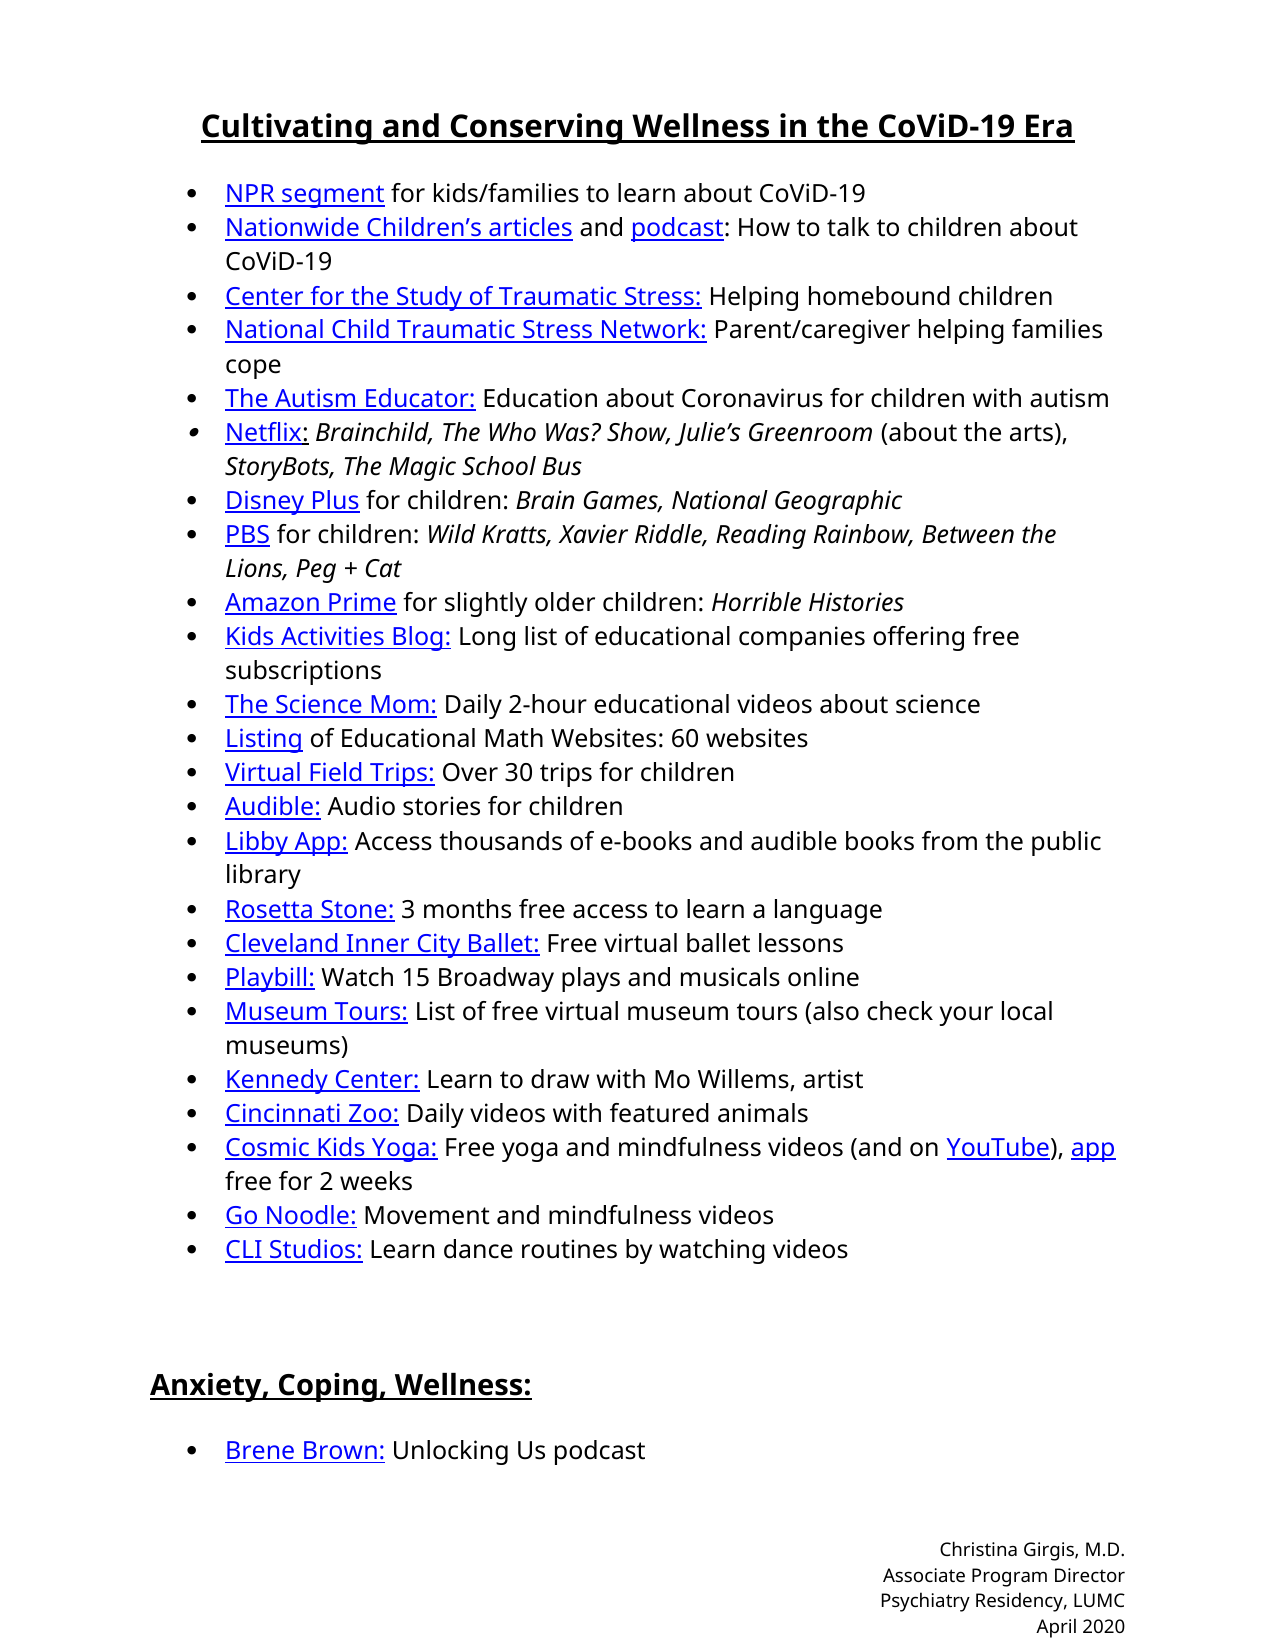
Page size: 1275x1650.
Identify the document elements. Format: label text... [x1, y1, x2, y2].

list Playbill: Watch 15 Broadway plays and musicals online [187, 959, 1125, 993]
list Disney Plus for children: Brain Games, National Geographic [187, 482, 1125, 517]
list Amazon Prime for slightly older children: Horrible Histories [187, 585, 1125, 619]
list Nationwide Children’s articles and podcast: How to talk to children about CoViD-19 [187, 210, 1125, 278]
text Anxiety, Coping, Wellness: [150, 1364, 1125, 1404]
list Cincinnati Zoo: Daily videos with featured animals [187, 1096, 1125, 1130]
list Go Noodle: Movement and mindfulness videos [187, 1198, 1125, 1232]
list CLI Studios: Learn dance routines by watching videos [187, 1232, 1125, 1266]
list Cosmic Kids Yoga: Free yoga and mindfulness videos (and on YouTube), app free for 2 weeks [187, 1130, 1125, 1198]
list Virtual Field Trips: Over 30 trips for children [187, 755, 1125, 789]
list Audible: Audio stories for children [187, 789, 1125, 823]
list Kennedy Center: Learn to draw with Mo Willems, artist [187, 1062, 1125, 1096]
list Libby App: Access thousands of e-books and audible books from the public library [187, 823, 1125, 891]
list National Child Traumatic Stress Network: Parent/caregiver helping families cope [187, 312, 1125, 380]
list Kids Activities Blog: Long list of educational companies offering free subscriptions [187, 619, 1125, 687]
list Netflix: Brainchild, The Who Was? Show, Julie’s Greenroom (about the arts), StoryBots, The Magic School Bus [187, 414, 1125, 482]
list Center for the Study of Traumatic Stress: Helping homebound children [187, 278, 1125, 312]
list Rosetta Stone: 3 months free access to learn a language [187, 891, 1125, 925]
list PBS for children: Wild Kratts, Xavier Riddle, Reading Rainbow, Between the Lions, Peg + Cat [187, 517, 1125, 585]
list NPR segment for kids/families to learn about CoViD-19 [187, 176, 1125, 210]
list Brene Brown: Unlocking Us podcast [187, 1433, 1125, 1467]
list Museum Tours: List of free virtual museum tours (also check your local museums) [187, 993, 1125, 1062]
list The Autism Educator: Education about Coronavirus for children with autism [187, 380, 1125, 414]
list Listing of Educational Math Websites: 60 websites [187, 721, 1125, 755]
list Cleveland Inner City Ballet: Free virtual ballet lessons [187, 925, 1125, 959]
list The Science Mom: Daily 2-hour educational videos about science [187, 687, 1125, 721]
